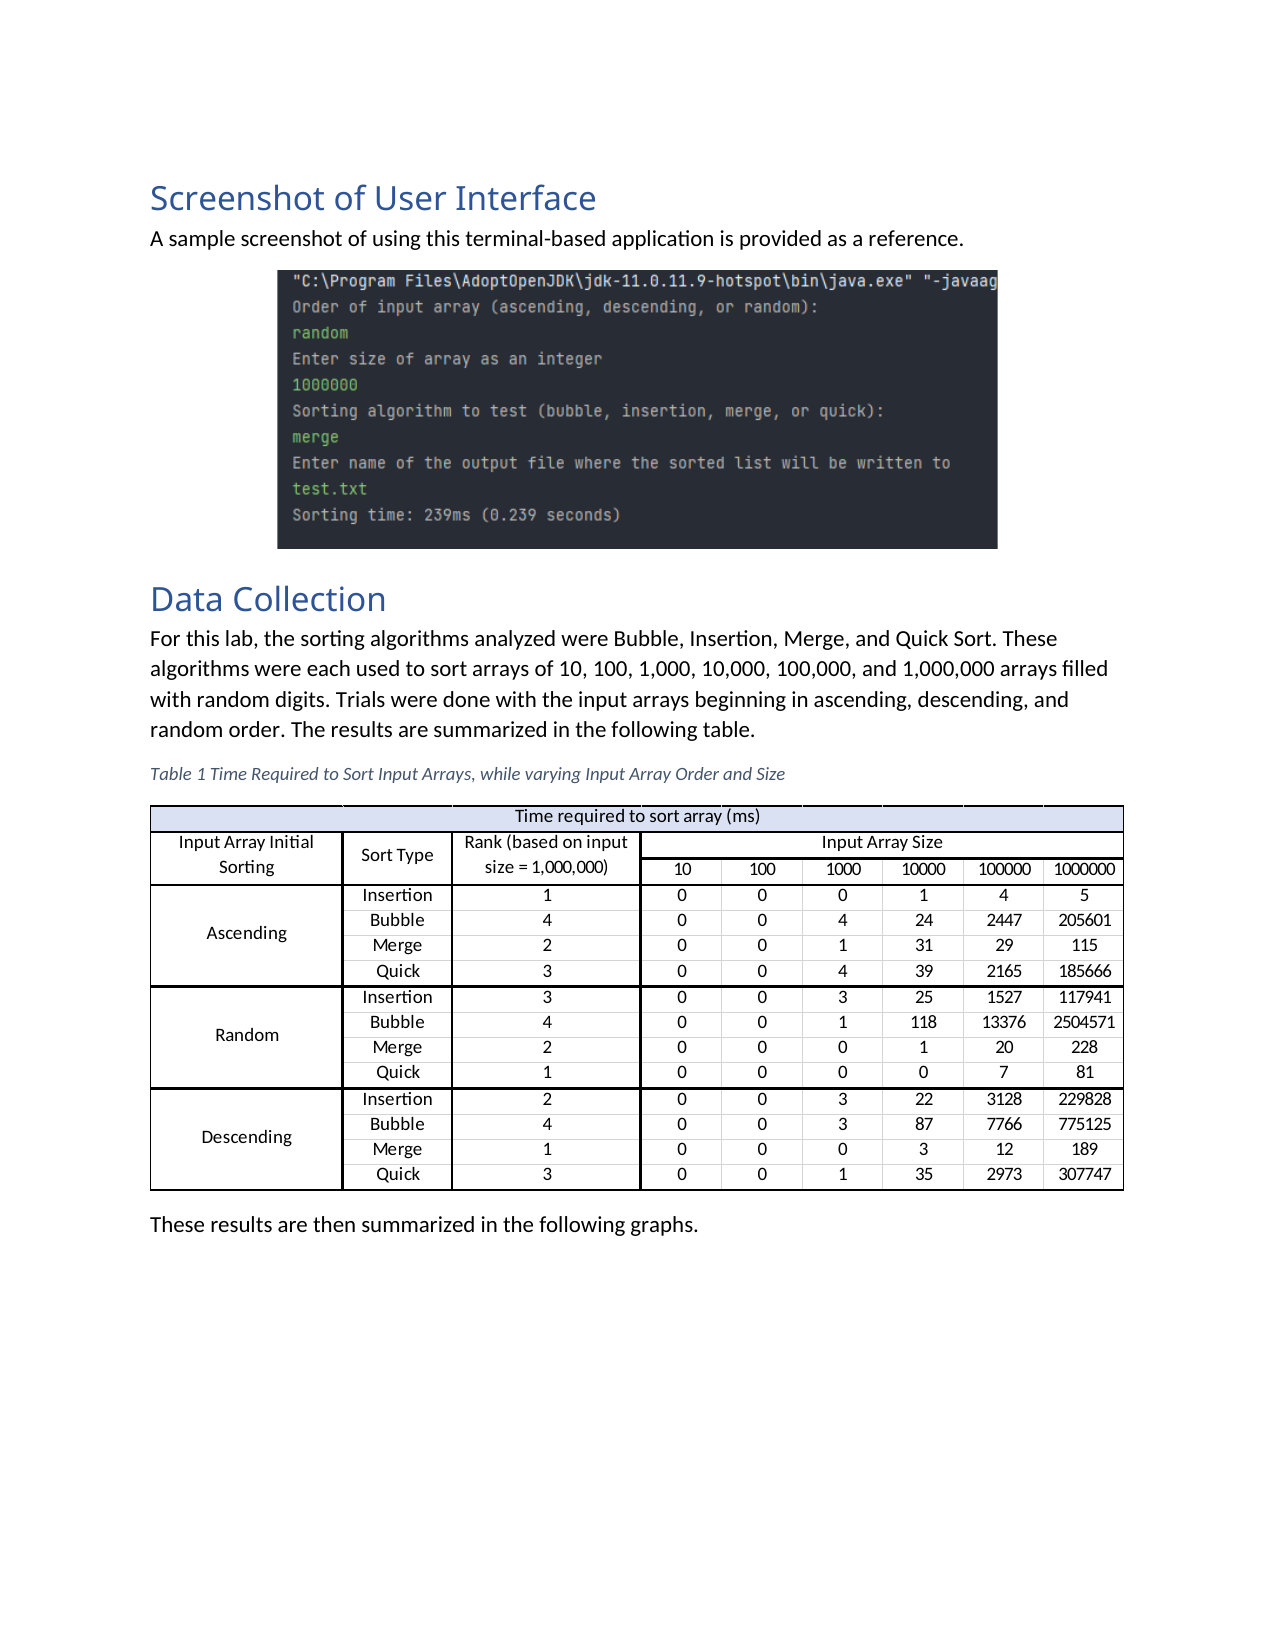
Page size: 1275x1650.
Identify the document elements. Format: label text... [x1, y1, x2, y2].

text These results are then summarized in the following graphs. [150, 1211, 1125, 1239]
picture [277, 270, 998, 549]
text A sample screenshot of using this terminal-based application is provided as a reference. [150, 224, 1125, 252]
subtitle Data Collection [150, 575, 1125, 621]
text For this lab, the sorting algorithms analyzed were Bubble, Insertion, Merge, and Quick Sort. These algorithms were each used to sort arrays of 10, 100, 1,000, 10,000, 100,000, and 1,000,000 arrays filled with random digits. Trials were done with the input arrays beginning in ascending, descending, and random order. The results are summarized in the following table. [150, 624, 1125, 743]
subtitle Screenshot of User Interface [150, 175, 1125, 220]
